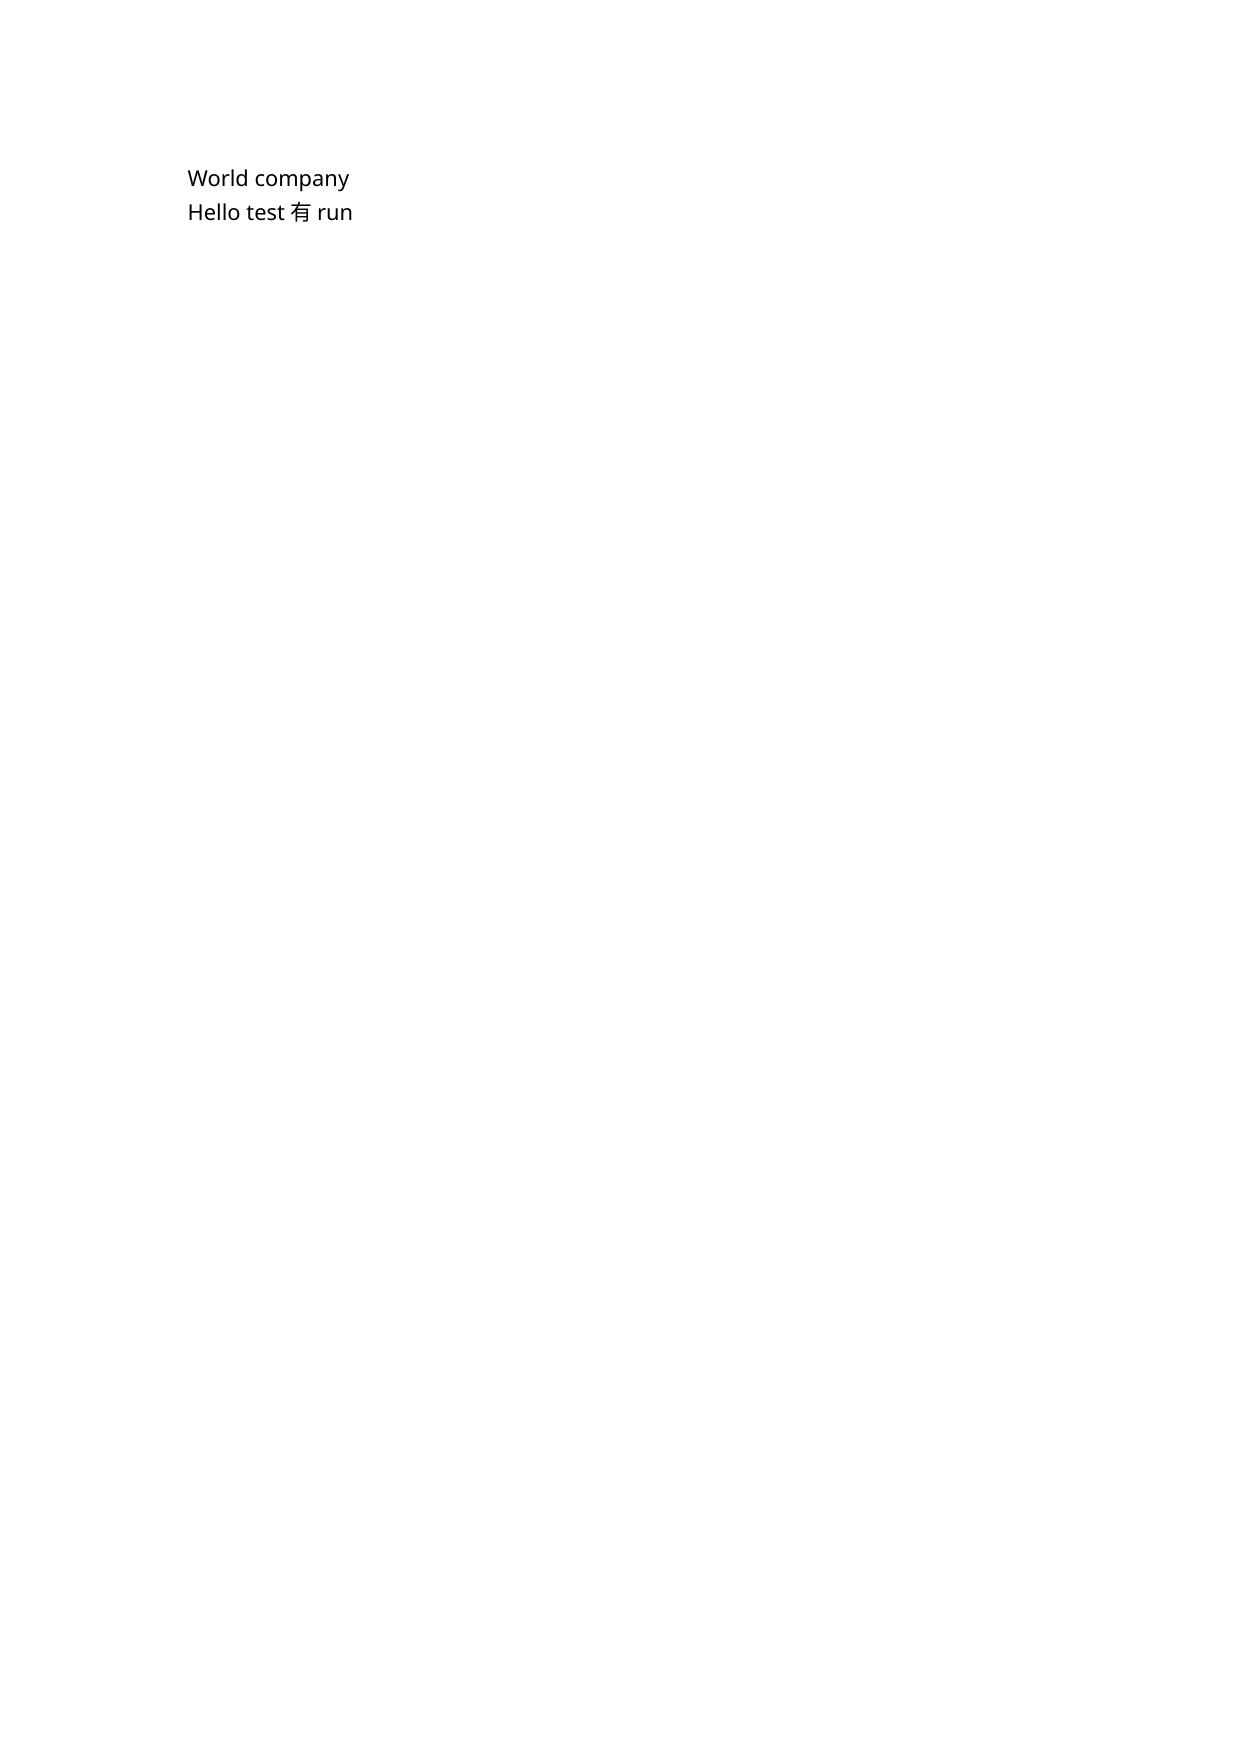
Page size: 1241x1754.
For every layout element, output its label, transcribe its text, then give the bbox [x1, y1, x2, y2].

text Hello test 有run [187, 194, 1053, 227]
text World company [187, 162, 1053, 194]
